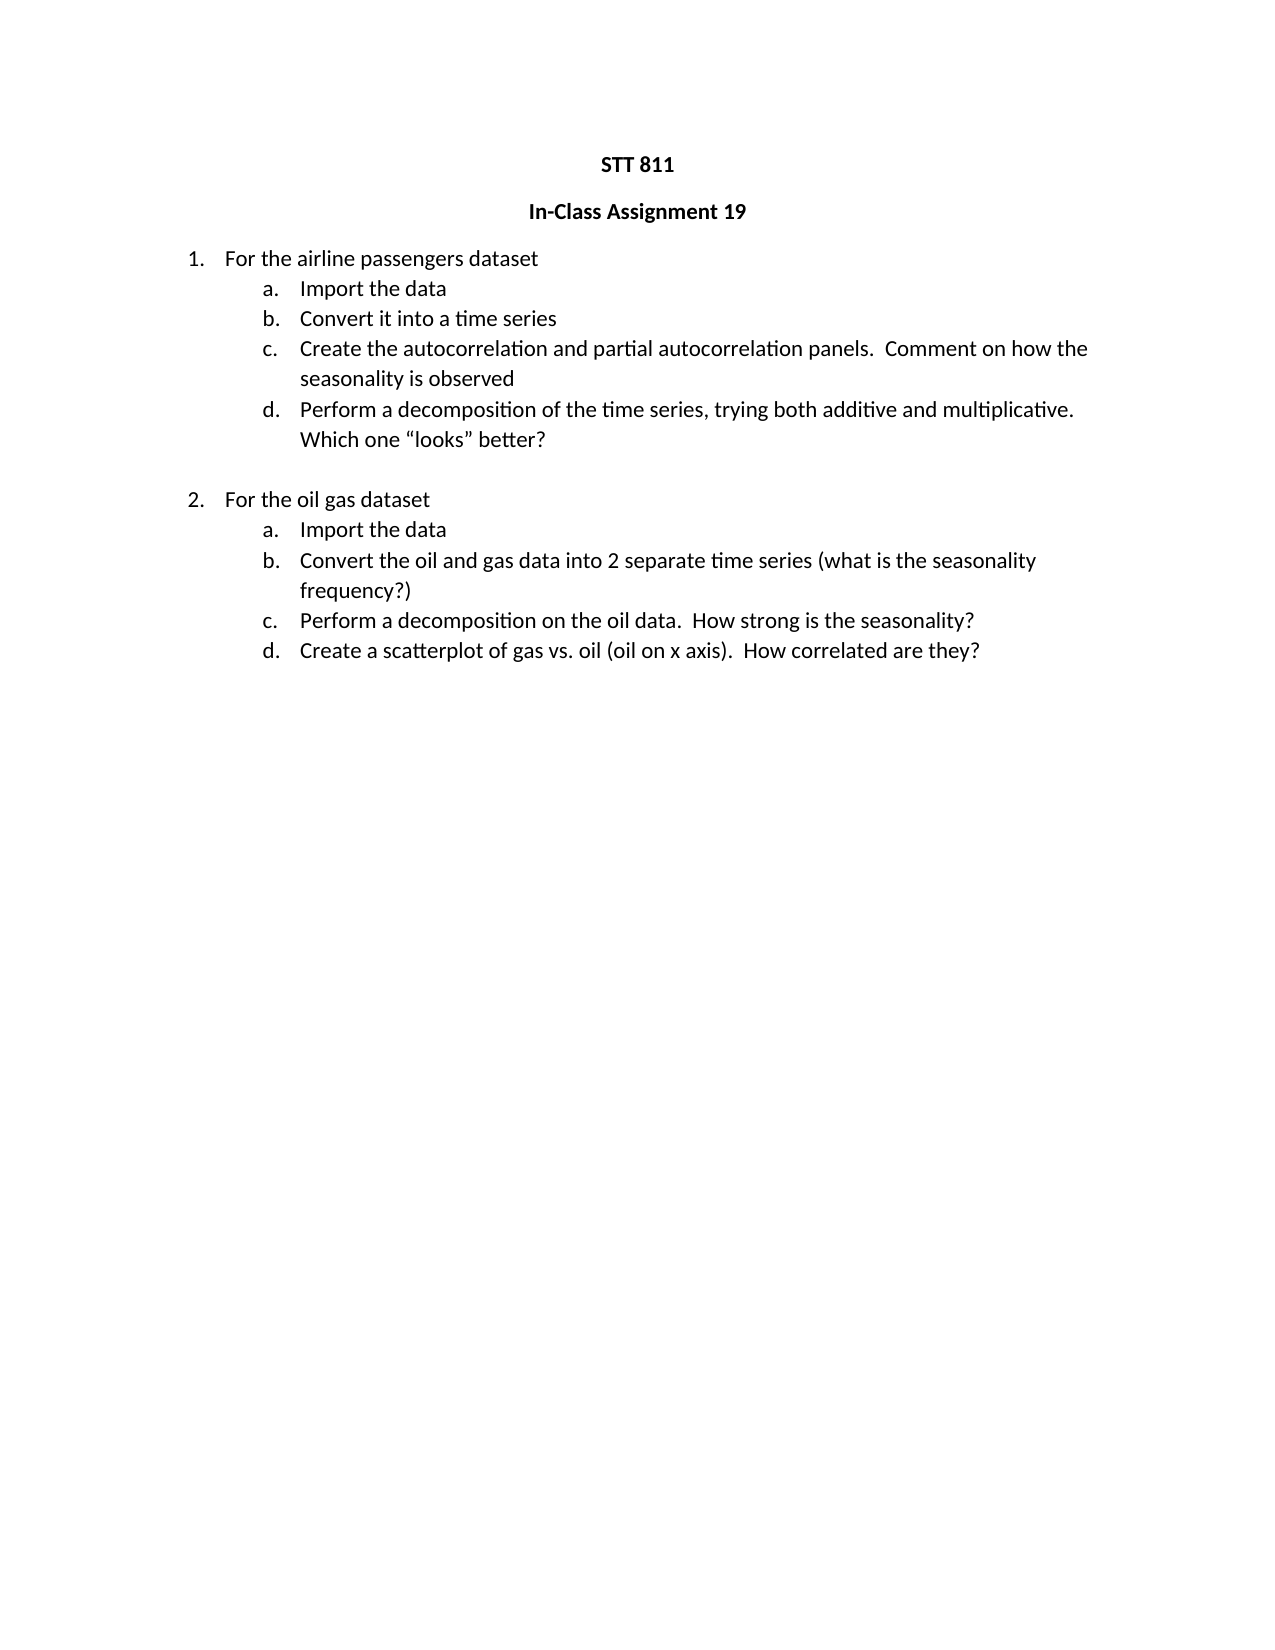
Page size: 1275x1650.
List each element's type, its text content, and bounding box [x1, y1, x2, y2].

list Import the data [262, 516, 1125, 544]
list Create a scatterplot of gas vs. oil (oil on x axis). How correlated are they? [262, 636, 1125, 664]
text In-Class Assignment 19 [150, 197, 1125, 225]
list Convert the oil and gas data into 2 separate time series (what is the seasonality frequency?) [262, 546, 1125, 604]
list Convert it into a time series [262, 304, 1125, 332]
list Import the data [262, 274, 1125, 302]
list For the airline passengers dataset [187, 244, 1125, 272]
list Perform a decomposition on the oil data. How strong is the seasonality? [262, 606, 1125, 634]
list Create the autocorrelation and partial autocorrelation panels. Comment on how the seasonality is observed [262, 334, 1125, 393]
list For the oil gas dataset [187, 485, 1125, 513]
text STT 811 [150, 150, 1125, 178]
list Perform a decomposition of the time series, trying both additive and multiplicative. Which one “looks” better? [262, 395, 1125, 453]
